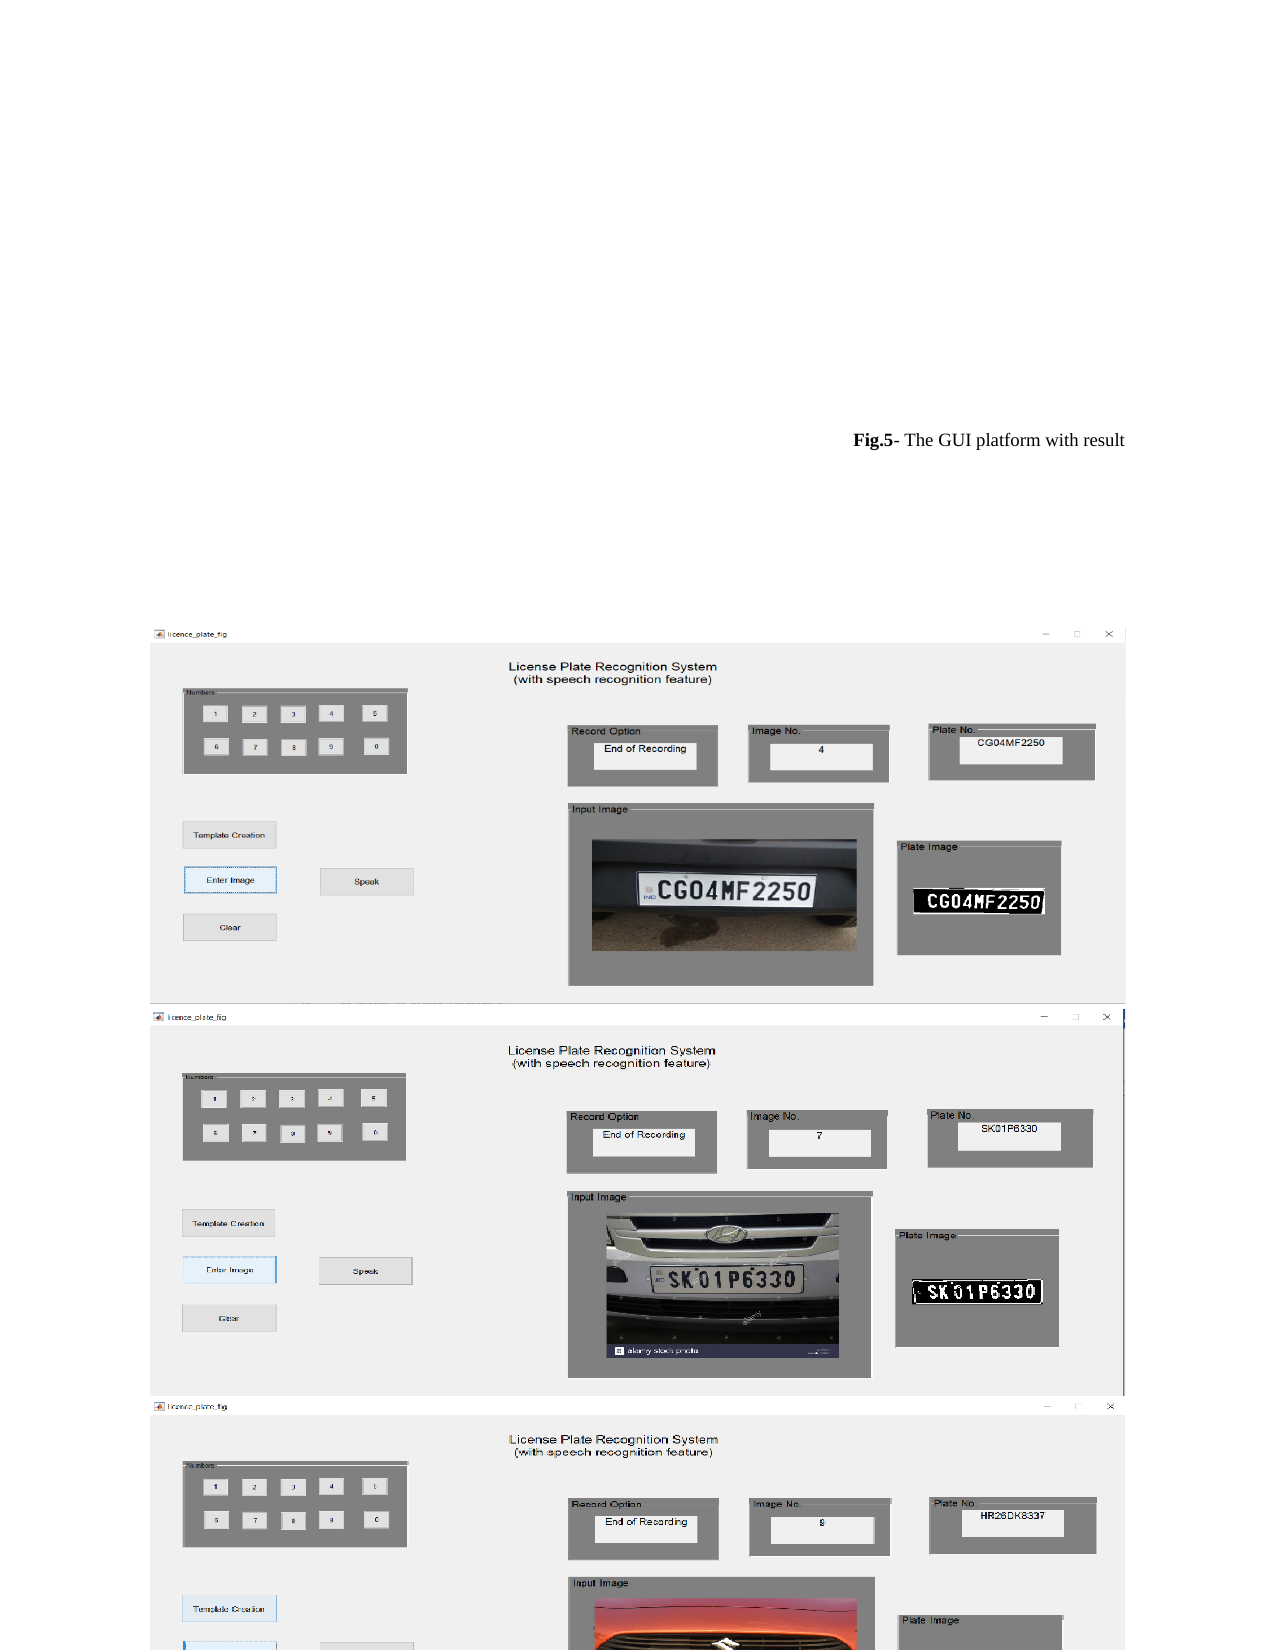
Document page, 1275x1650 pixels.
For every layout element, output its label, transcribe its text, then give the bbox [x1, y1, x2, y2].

picture [150, 1398, 1125, 1650]
text Fig.5- The GUI platform with result [675, 429, 1125, 451]
picture [150, 1009, 1125, 1396]
picture [150, 627, 1125, 1004]
